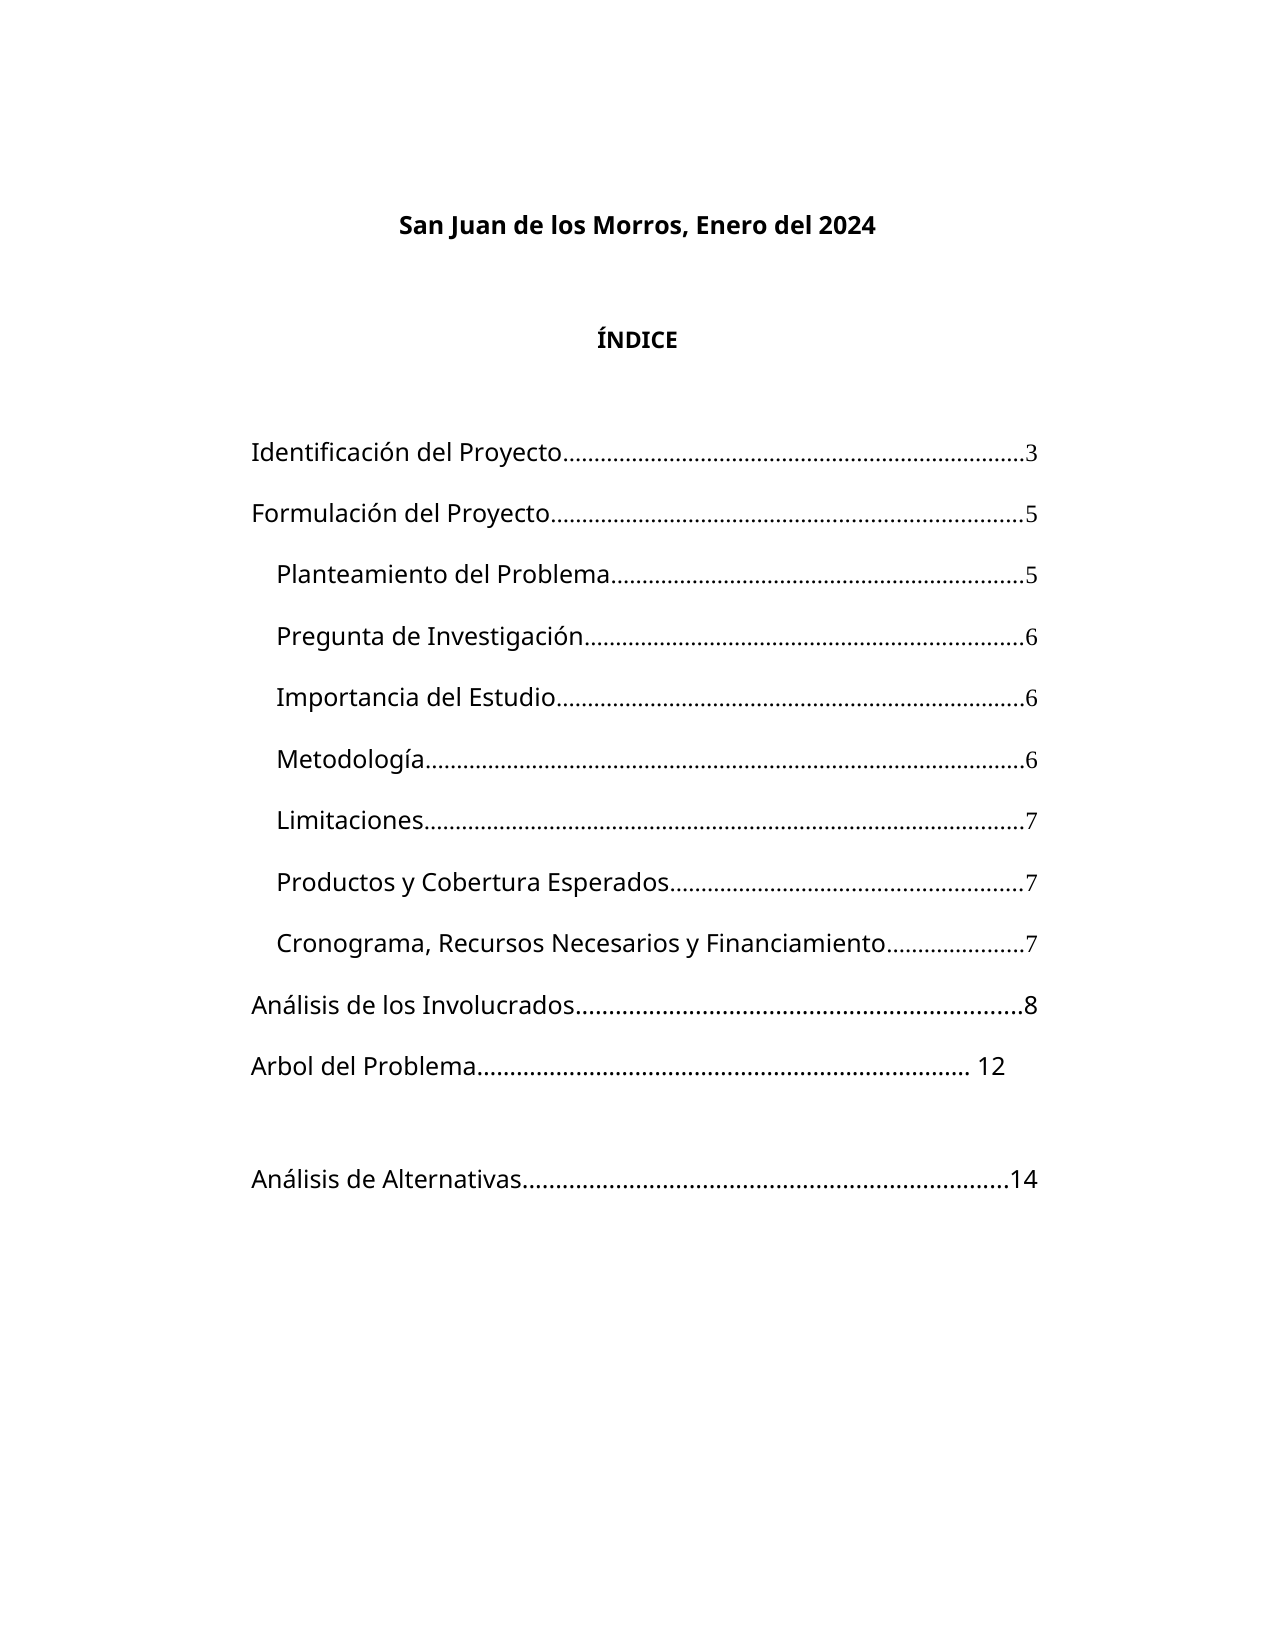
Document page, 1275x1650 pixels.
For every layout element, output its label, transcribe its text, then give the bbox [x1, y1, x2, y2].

text ÍNDICE [177, 324, 1098, 356]
text San Juan de los Morros, Enero del 2024 [177, 208, 1098, 242]
